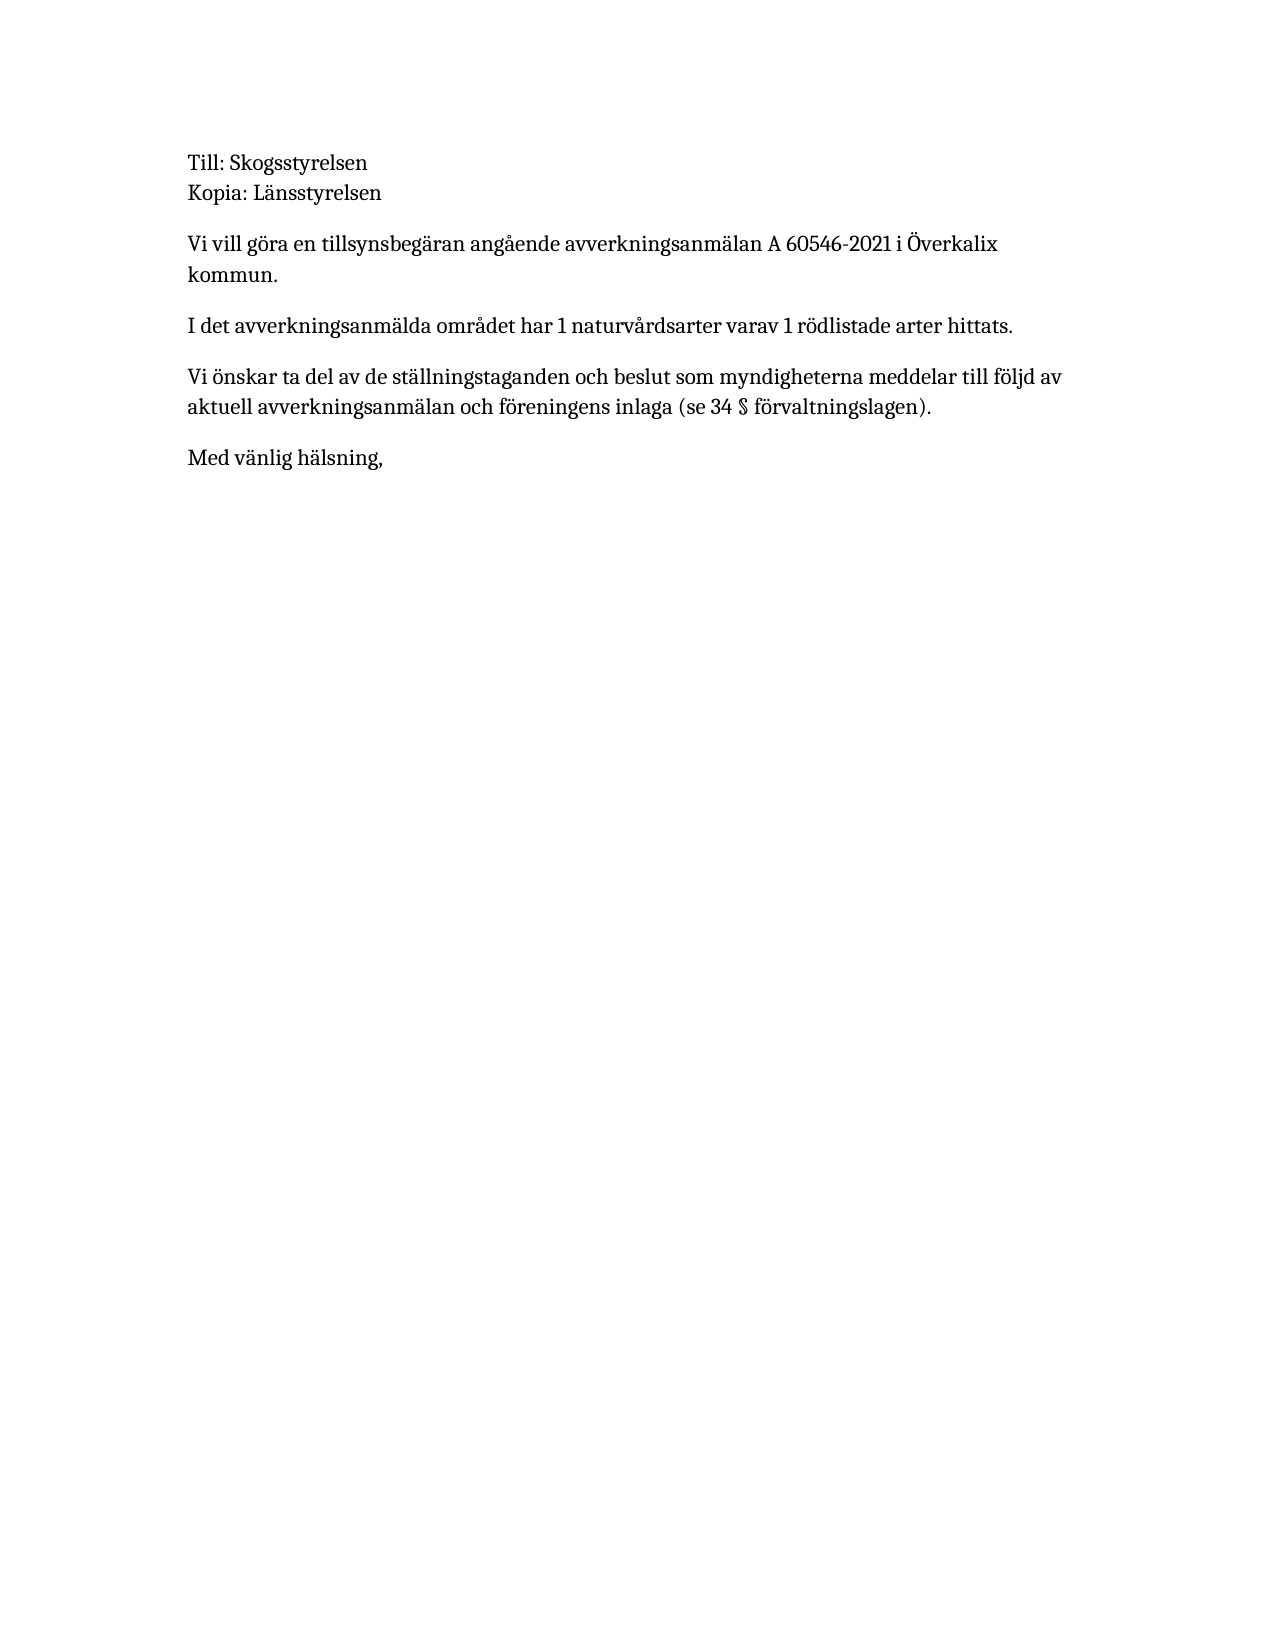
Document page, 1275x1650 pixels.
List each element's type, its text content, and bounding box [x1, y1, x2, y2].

text Vi vill göra en tillsynsbegäran angående avverkningsanmälan A 60546-2021 i Överkalix kommun. [187, 231, 1087, 288]
text Med vänlig hälsning, [187, 445, 1087, 501]
text Till: Skogsstyrelsen Kopia: Länsstyrelsen [187, 150, 1087, 207]
text I det avverkningsanmälda området har 1 naturvårdsarter varav 1 rödlistade arter hittats. [187, 312, 1087, 339]
text Vi önskar ta del av de ställningstaganden och beslut som myndigheterna meddelar till följd av aktuell avverkningsanmälan och föreningens inlaga (se 34 § förvaltningslagen). [187, 363, 1087, 420]
